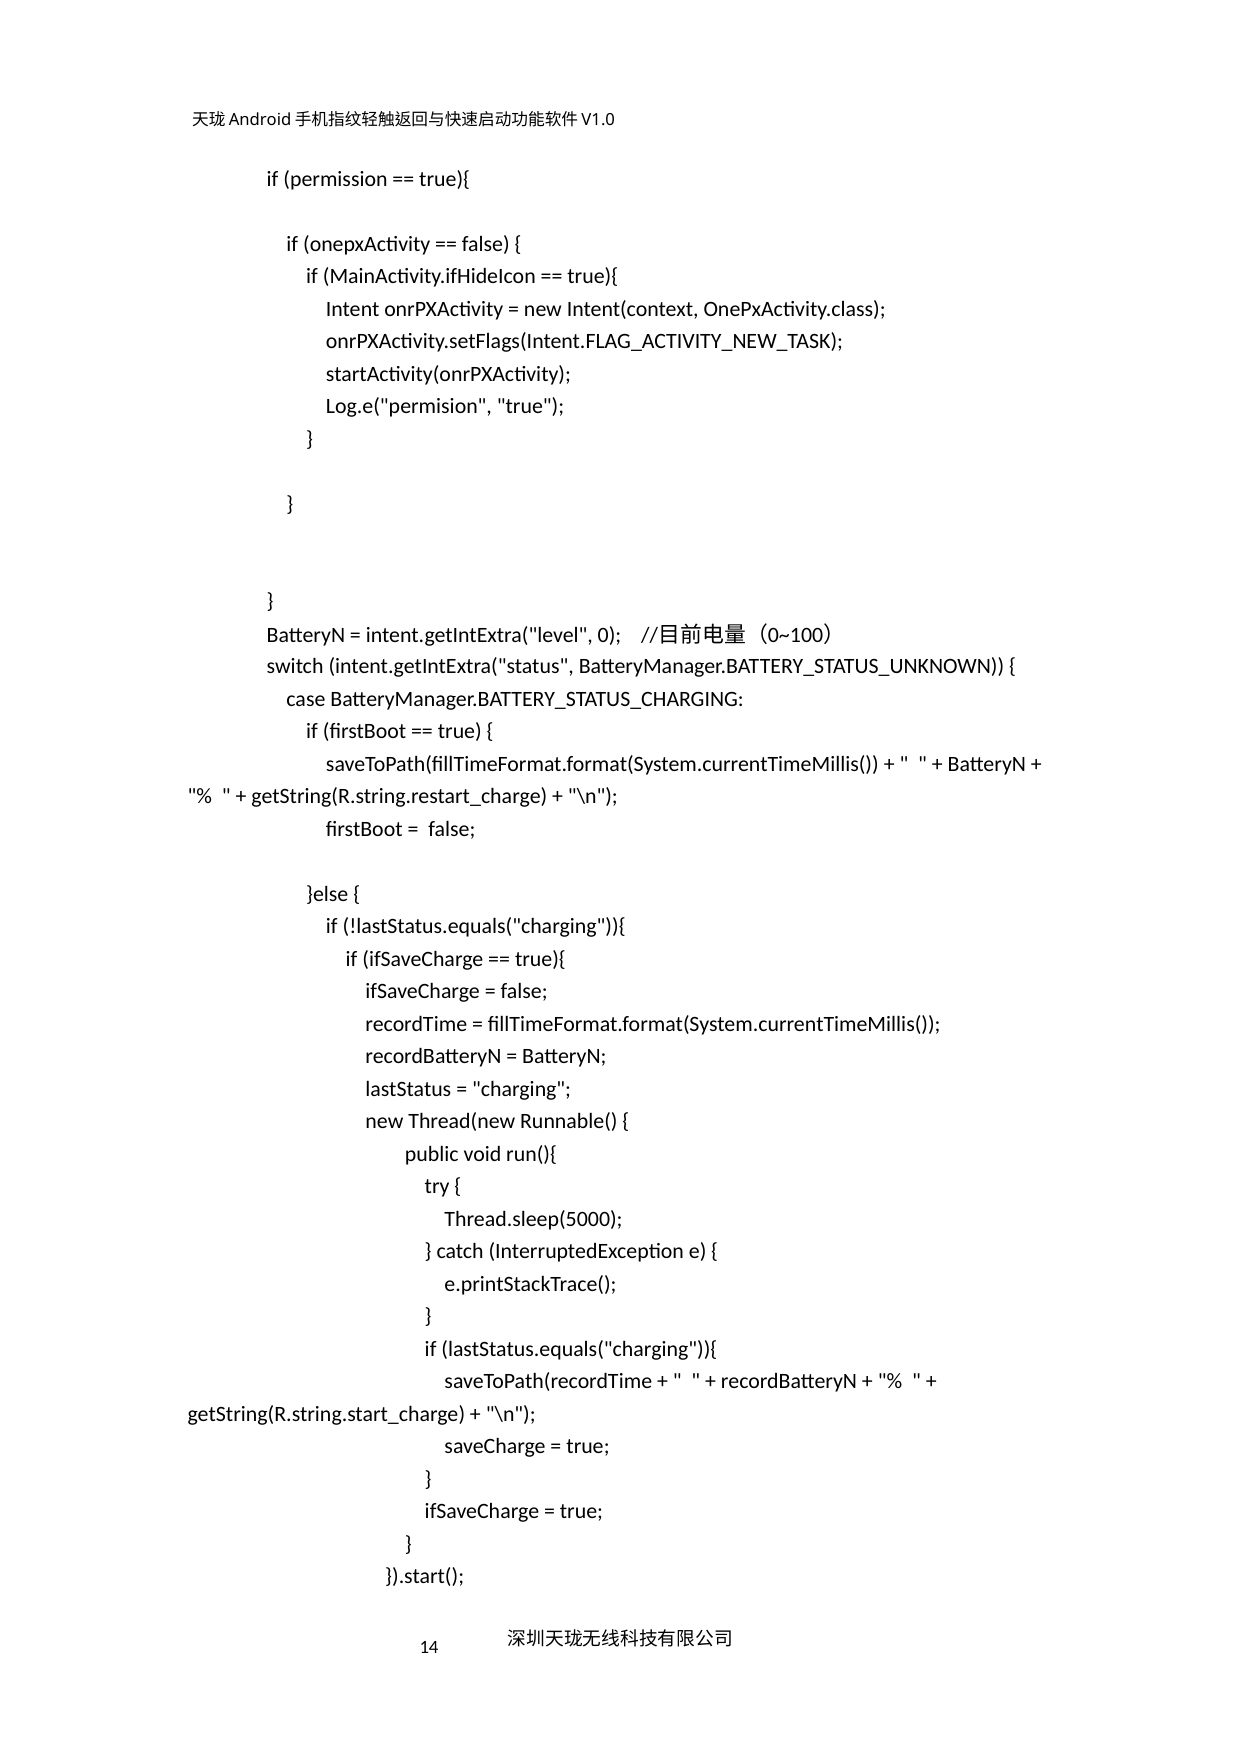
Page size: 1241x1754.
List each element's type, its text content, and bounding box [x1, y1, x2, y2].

text if (!lastStatus.equals("charging")){ [187, 909, 1053, 942]
text recordTime = fillTimeFormat.format(System.currentTimeMillis()); [187, 1007, 1053, 1039]
text onrPXActivity.setFlags(Intent.FLAG_ACTIVITY_NEW_TASK); [187, 324, 1053, 357]
text } [187, 1462, 1053, 1494]
text if (permission == true){ [187, 162, 1053, 194]
text if (MainActivity.ifHideIcon == true){ [187, 259, 1053, 292]
text Log.e("permision", "true"); [187, 389, 1053, 422]
text recordBatteryN = BatteryN; [187, 1039, 1053, 1072]
text } [187, 584, 1053, 617]
text Thread.sleep(5000); [187, 1202, 1053, 1234]
text if (firstBoot == true) { [187, 714, 1053, 747]
text saveToPath(recordTime + " " + recordBatteryN + "% " + getString(R.string.start_charge) + "\n"); [187, 1364, 1053, 1429]
text if (lastStatus.equals("charging")){ [187, 1332, 1053, 1364]
text if (ifSaveCharge == true){ [187, 942, 1053, 974]
text } catch (InterruptedException e) { [187, 1234, 1053, 1267]
text Intent onrPXActivity = new Intent(context, OnePxActivity.class); [187, 292, 1053, 324]
text }).start(); [187, 1559, 1053, 1592]
text } [187, 1299, 1053, 1332]
text } [187, 1527, 1053, 1559]
text startActivity(onrPXActivity); [187, 357, 1053, 389]
text }else { [187, 877, 1053, 909]
text try { [187, 1169, 1053, 1202]
text BatteryN = intent.getIntExtra("level", 0); //目前电量（0~100） [187, 617, 1053, 649]
text ifSaveCharge = false; [187, 974, 1053, 1007]
text case BatteryManager.BATTERY_STATUS_CHARGING: [187, 682, 1053, 714]
text } [187, 487, 1053, 519]
text switch (intent.getIntExtra("status", BatteryManager.BATTERY_STATUS_UNKNOWN)) { [187, 649, 1053, 682]
text } [187, 422, 1053, 454]
text if (onepxActivity == false) { [187, 227, 1053, 259]
text saveCharge = true; [187, 1429, 1053, 1462]
text lastStatus = "charging"; [187, 1072, 1053, 1104]
text new Thread(new Runnable() { [187, 1104, 1053, 1137]
text firstBoot = false; [187, 812, 1053, 844]
text ifSaveCharge = true; [187, 1494, 1053, 1527]
text saveToPath(fillTimeFormat.format(System.currentTimeMillis()) + " " + BatteryN + "% " + getString(R.string.restart_charge) + "\n"); [187, 747, 1053, 812]
text e.printStackTrace(); [187, 1267, 1053, 1299]
text public void run(){ [187, 1137, 1053, 1169]
